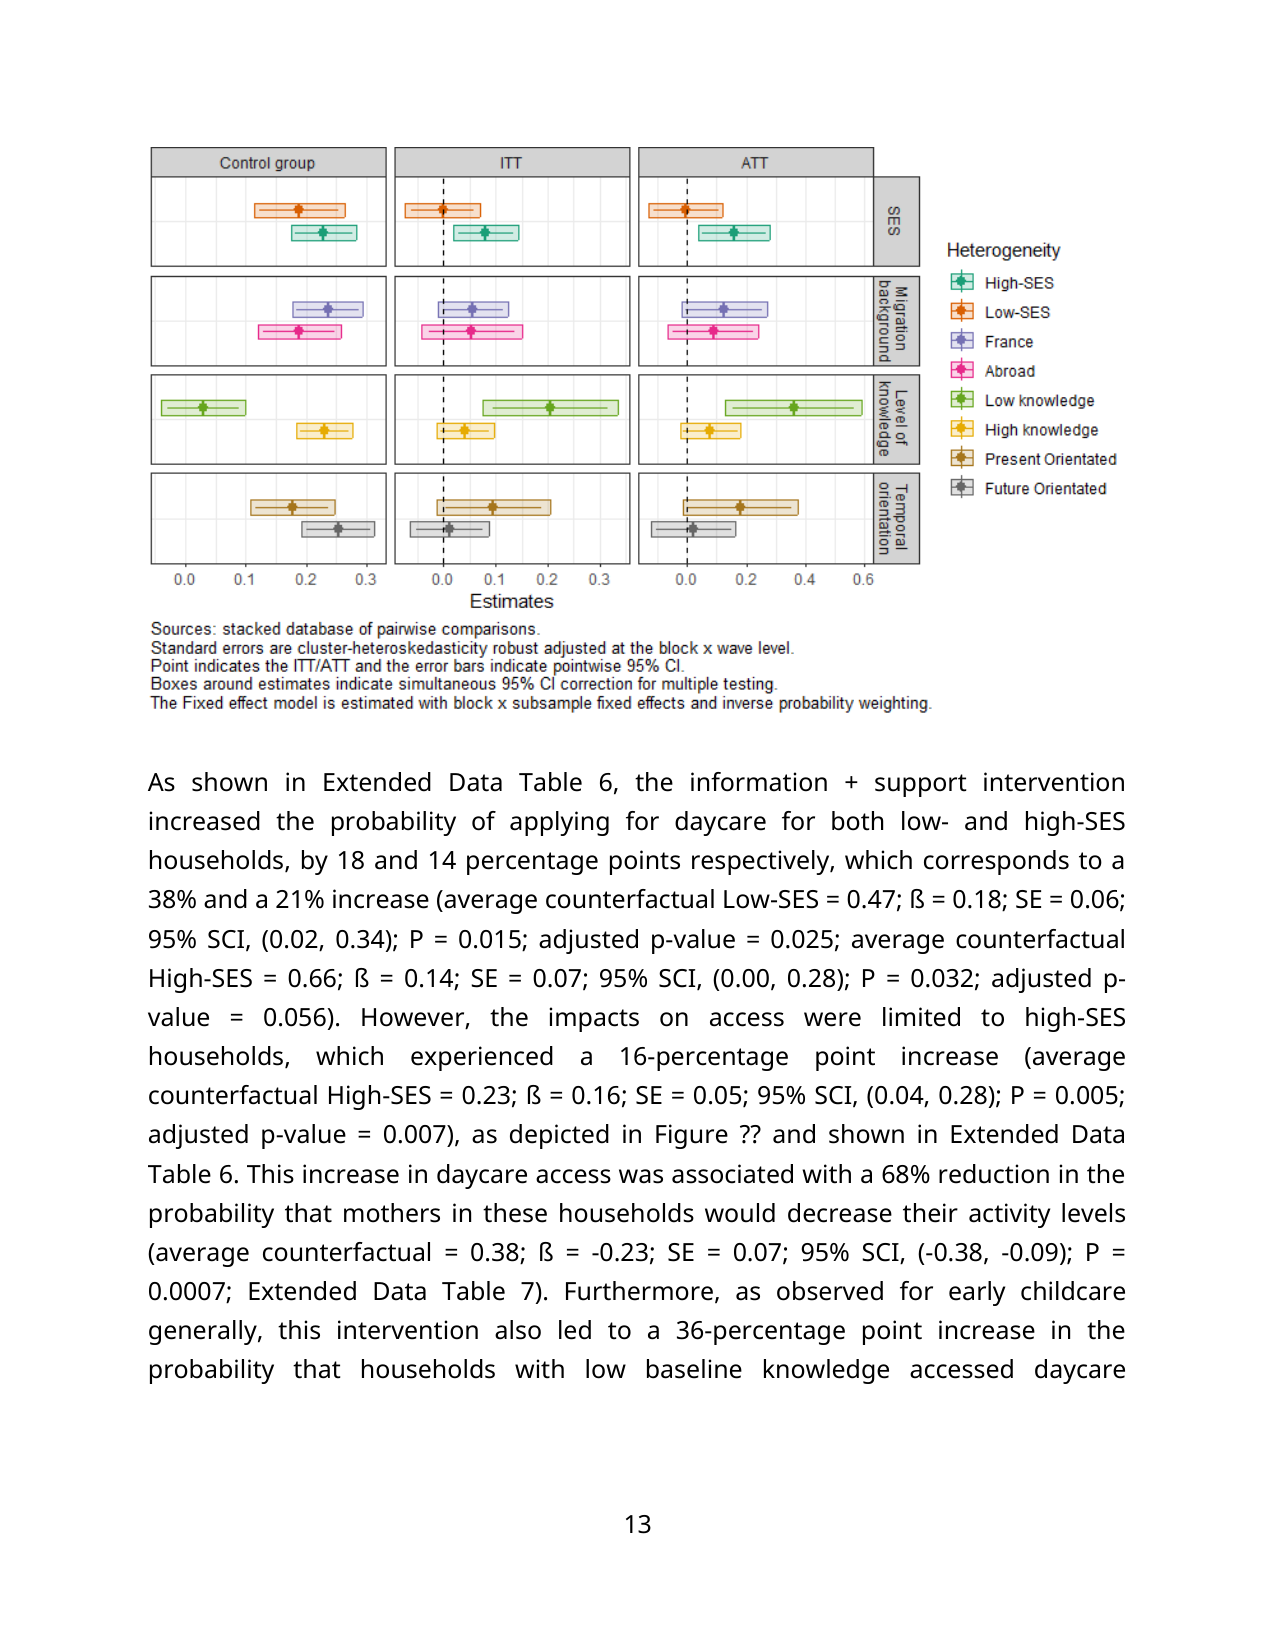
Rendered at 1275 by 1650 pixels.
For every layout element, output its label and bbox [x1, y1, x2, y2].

text [148, 760, 1127, 1386]
picture [147, 147, 1127, 760]
